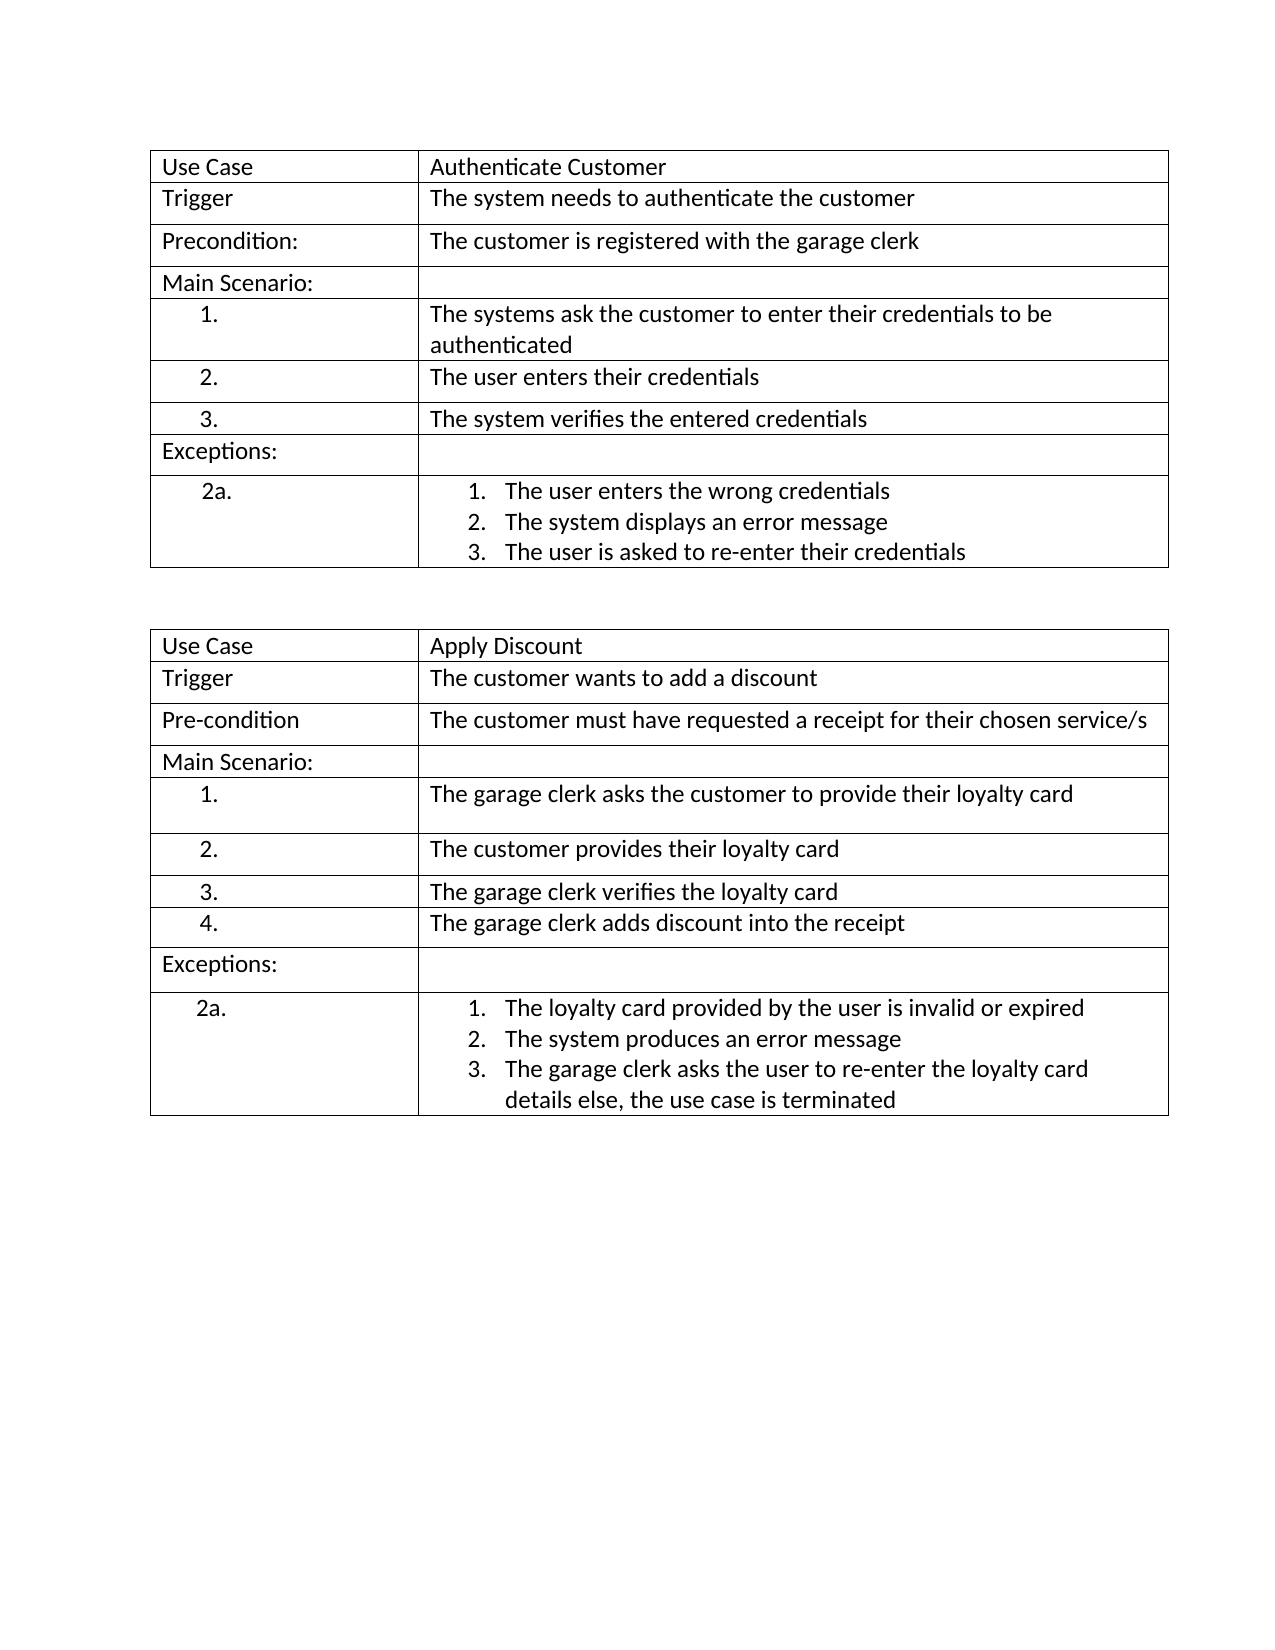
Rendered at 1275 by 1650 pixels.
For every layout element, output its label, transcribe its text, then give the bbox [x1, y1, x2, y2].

table_header Use Case [151, 630, 418, 661]
table_cell [419, 948, 1168, 992]
table_cell [151, 403, 418, 434]
table_cell [151, 876, 418, 907]
table_cell The garage clerk asks the customer to provide their loyalty card [419, 778, 1168, 832]
table_cell The garage clerk adds discount into the receipt [419, 908, 1168, 947]
table_cell The loyalty card provided by the user is invalid or expired The system produces an error message The garage clerk asks the user to re-enter the loyalty card details else, the use case is terminated [419, 993, 1168, 1115]
table_cell 2a. [151, 476, 418, 567]
table_cell The system needs to authenticate the customer [419, 183, 1168, 224]
table_cell [151, 834, 418, 875]
table_cell The systems ask the customer to enter their credentials to be authenticated [419, 299, 1168, 359]
table_cell Trigger [151, 183, 418, 224]
table_cell The system verifies the entered credentials [419, 403, 1168, 434]
table_cell [151, 778, 418, 832]
table_cell The garage clerk verifies the loyalty card [419, 876, 1168, 907]
table_cell Pre-condition [151, 704, 418, 745]
table_cell The customer must have requested a receipt for their chosen service/s [419, 704, 1168, 745]
table_header Use Case [151, 151, 418, 182]
table_cell [419, 267, 1168, 297]
table_cell The customer is registered with the garage clerk [419, 225, 1168, 266]
table_header Apply Discount [419, 630, 1168, 661]
table_cell Main Scenario: [151, 267, 418, 297]
table_cell The customer wants to add a discount [419, 662, 1168, 703]
table_cell 2a. [151, 993, 418, 1115]
table_cell Main Scenario: [151, 746, 418, 777]
table_cell Exceptions: [151, 435, 418, 474]
table_cell Precondition: [151, 225, 418, 266]
table_header Authenticate Customer [419, 151, 1168, 182]
table_cell [419, 746, 1168, 777]
table_cell The customer provides their loyalty card [419, 834, 1168, 875]
table_cell [419, 435, 1168, 474]
table_cell [151, 299, 418, 359]
table_cell [151, 908, 418, 947]
table_cell Exceptions: [151, 948, 418, 992]
table_cell [151, 361, 418, 402]
table_cell Trigger [151, 662, 418, 703]
table_cell The user enters the wrong credentials The system displays an error message The user is asked to re-enter their credentials [419, 476, 1168, 567]
table_cell The user enters their credentials [419, 361, 1168, 402]
